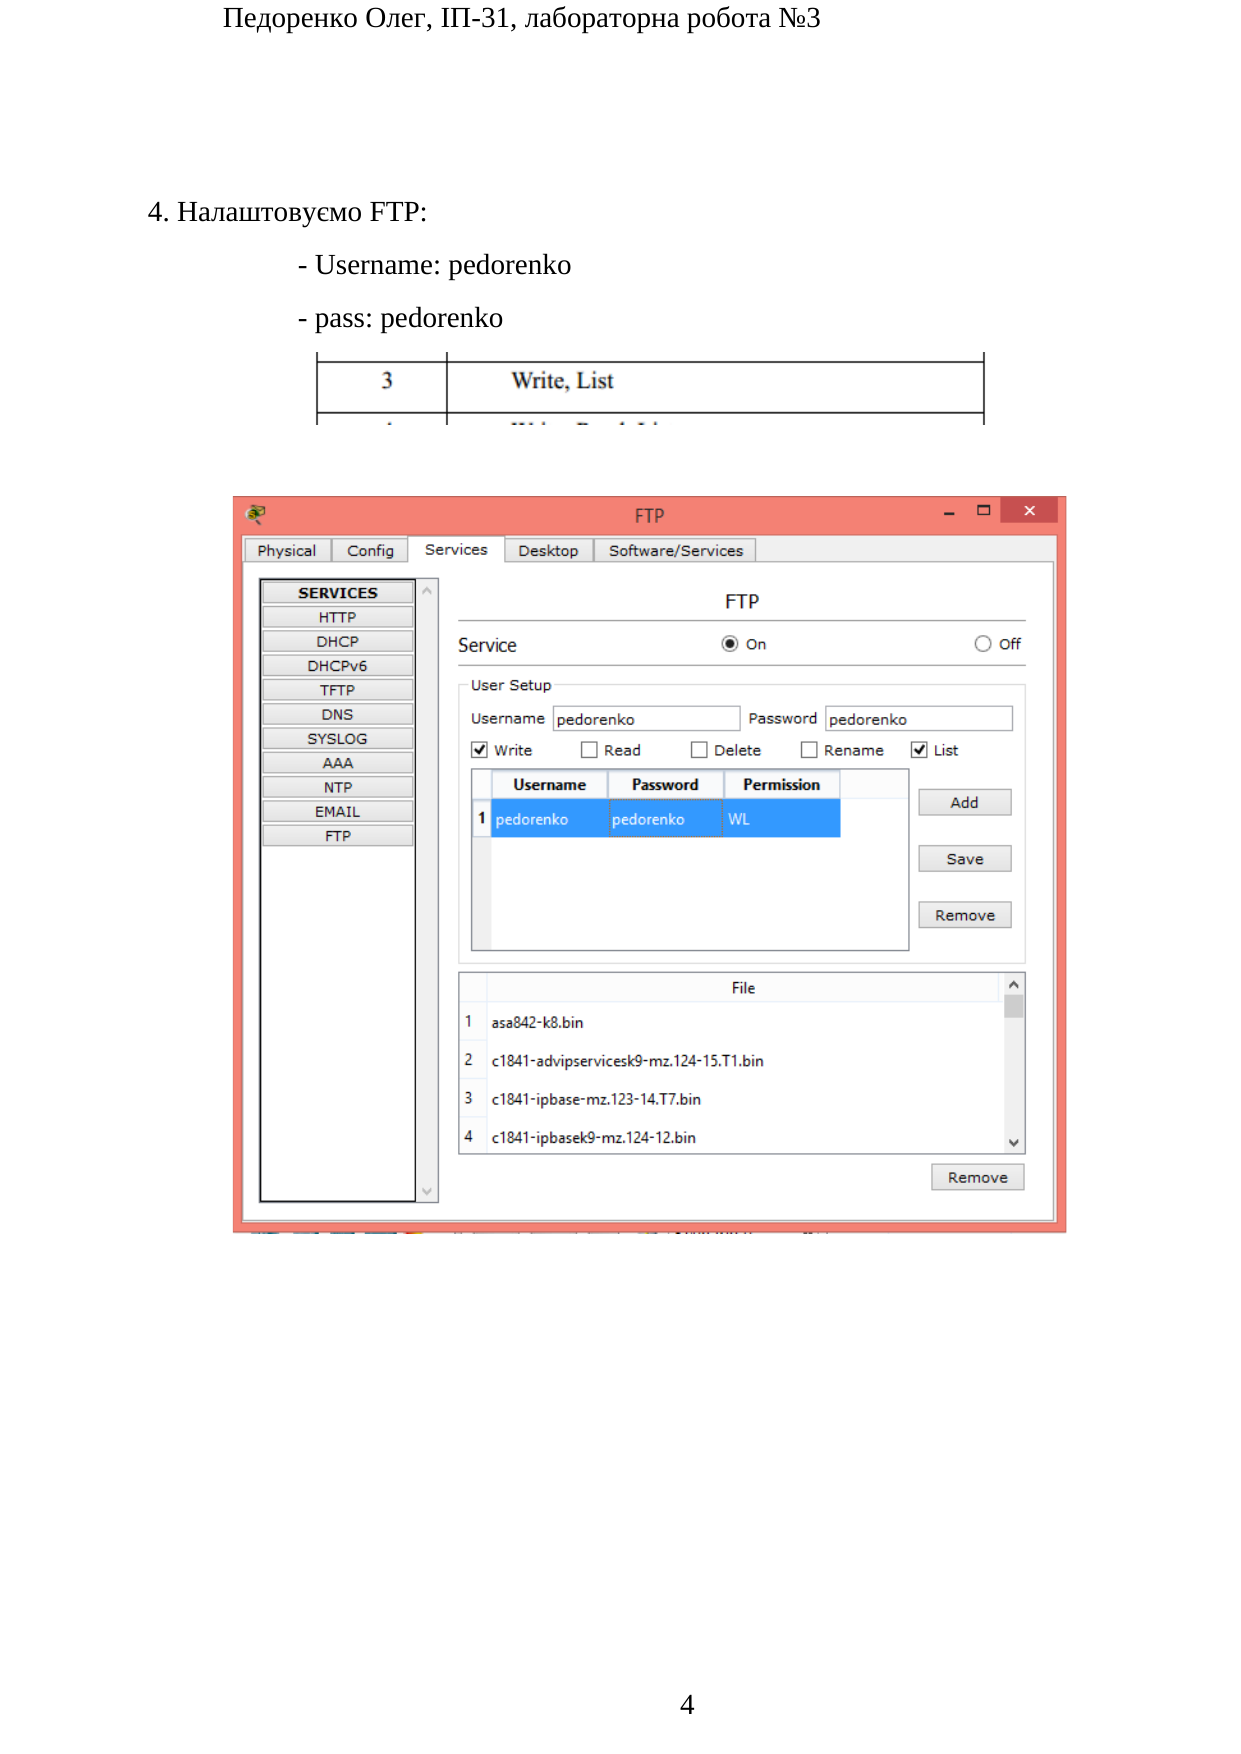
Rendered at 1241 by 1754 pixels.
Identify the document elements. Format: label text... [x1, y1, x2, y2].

picture [304, 352, 995, 425]
text - Username: pedorenko [148, 247, 1152, 281]
picture [232, 496, 1067, 1234]
text - pass: pedorenko [148, 300, 1152, 333]
text 4. Налаштовуємо FTP: [148, 194, 1152, 228]
